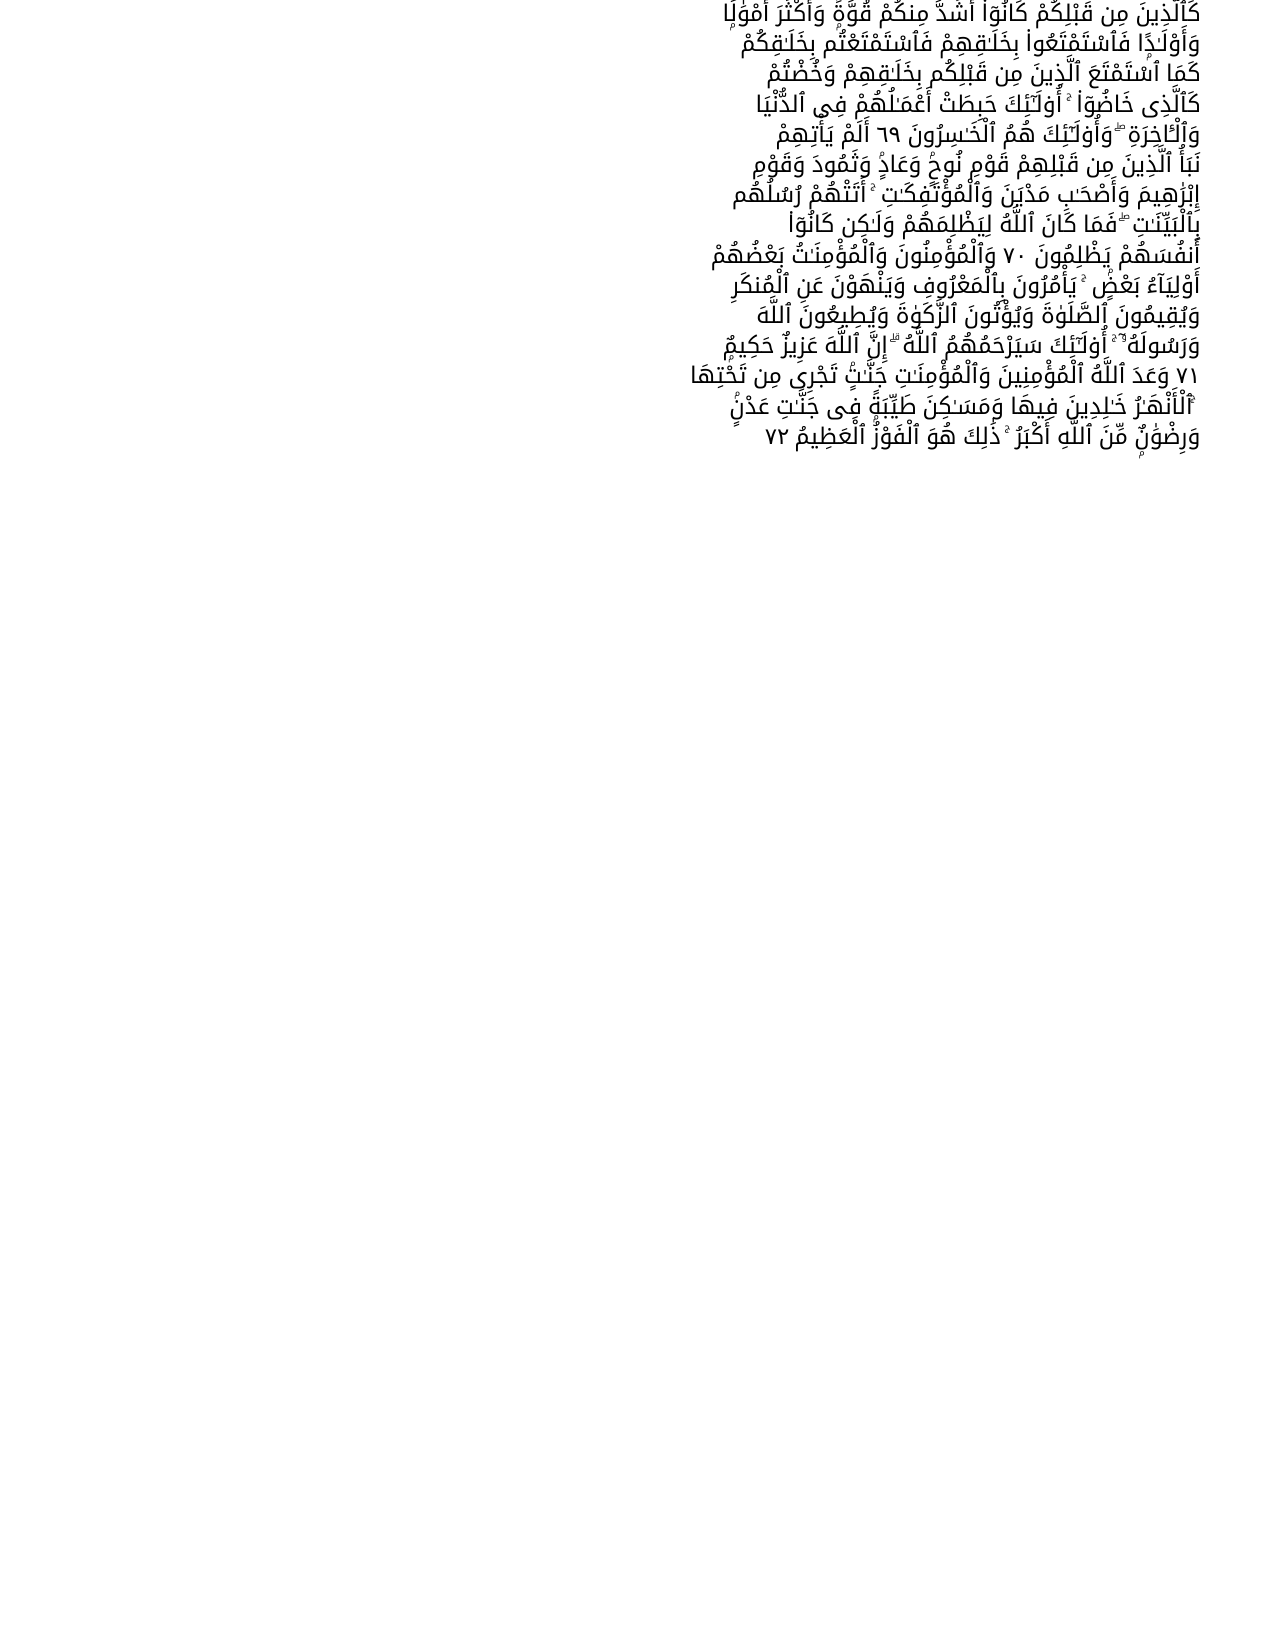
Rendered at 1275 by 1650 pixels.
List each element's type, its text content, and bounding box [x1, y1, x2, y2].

text أَنفُسَهُمْ يَظْلِمُونَ ٧٠ وَٱلْمُؤْمِنُونَ وَٱلْمُؤْمِنَـٰتُ بَعْضُهُمْ [75, 242, 1200, 268]
text ٱلْأَنْهَـٰرُ خَـٰلِدِينَ فِيهَا وَمَسَـٰكِنَ طَيِّبَةًۭ فِى جَنَّـٰتِ عَدْنٍۢ ۚ [75, 393, 1200, 419]
text وَرَسُولَهُۥٓ ۚ أُو۟لَـٰٓئِكَ سَيَرْحَمُهُمُ ٱللَّهُ ۗ إِنَّ ٱللَّهَ عَزِيزٌ حَكِيمٌۭ [75, 332, 1200, 359]
text نَبَأُ ٱلَّذِينَ مِن قَبْلِهِمْ قَوْمِ نُوحٍۢ وَعَادٍۢ وَثَمُودَ وَقَوْمِ [75, 151, 1200, 177]
text بِٱلْبَيِّنَـٰتِ ۖ فَمَا كَانَ ٱللَّهُ لِيَظْلِمَهُمْ وَلَـٰكِن كَانُوٓا۟ [75, 211, 1200, 238]
text وَٱلْـَٔاخِرَةِ ۖ وَأُو۟لَـٰٓئِكَ هُمُ ٱلْخَـٰسِرُونَ ٦٩ أَلَمْ يَأْتِهِمْ [75, 121, 1200, 147]
text أَوْلِيَآءُ بَعْضٍۢ ۚ يَأْمُرُونَ بِٱلْمَعْرُوفِ وَيَنْهَوْنَ عَنِ ٱلْمُنكَرِ [75, 272, 1200, 298]
text ٧١ وَعَدَ ٱللَّهُ ٱلْمُؤْمِنِينَ وَٱلْمُؤْمِنَـٰتِ جَنَّـٰتٍۢ تَجْرِى مِن تَحْتِهَا [75, 362, 1200, 389]
text وَأَوْلَـٰدًۭا فَٱسْتَمْتَعُوا۟ بِخَلَـٰقِهِمْ فَٱسْتَمْتَعْتُم بِخَلَـٰقِكُمْ [75, 30, 1200, 57]
text وَرِضْوَٰنٌۭ مِّنَ ٱللَّهِ أَكْبَرُ ۚ ذَٰلِكَ هُوَ ٱلْفَوْزُ ٱلْعَظِيمُ ٧٢ [75, 423, 1200, 449]
text إِبْرَٰهِيمَ وَأَصْحَـٰبِ مَدْيَنَ وَٱلْمُؤْتَفِكَـٰتِ ۚ أَتَتْهُمْ رُسُلُهُم [75, 181, 1200, 208]
text كَمَا ٱسْتَمْتَعَ ٱلَّذِينَ مِن قَبْلِكُم بِخَلَـٰقِهِمْ وَخُضْتُمْ [75, 60, 1200, 87]
text كَٱلَّذِى خَاضُوٓا۟ ۚ أُو۟لَـٰٓئِكَ حَبِطَتْ أَعْمَـٰلُهُمْ فِى ٱلدُّنْيَا [75, 91, 1200, 117]
text وَيُقِيمُونَ ٱلصَّلَوٰةَ وَيُؤْتُونَ ٱلزَّكَوٰةَ وَيُطِيعُونَ ٱللَّهَ [75, 302, 1200, 328]
text كَٱلَّذِينَ مِن قَبْلِكُمْ كَانُوٓا۟ أَشَدَّ مِنكُمْ قُوَّةًۭ وَأَكْثَرَ أَمْوَٰلًۭا [75, 0, 1200, 26]
